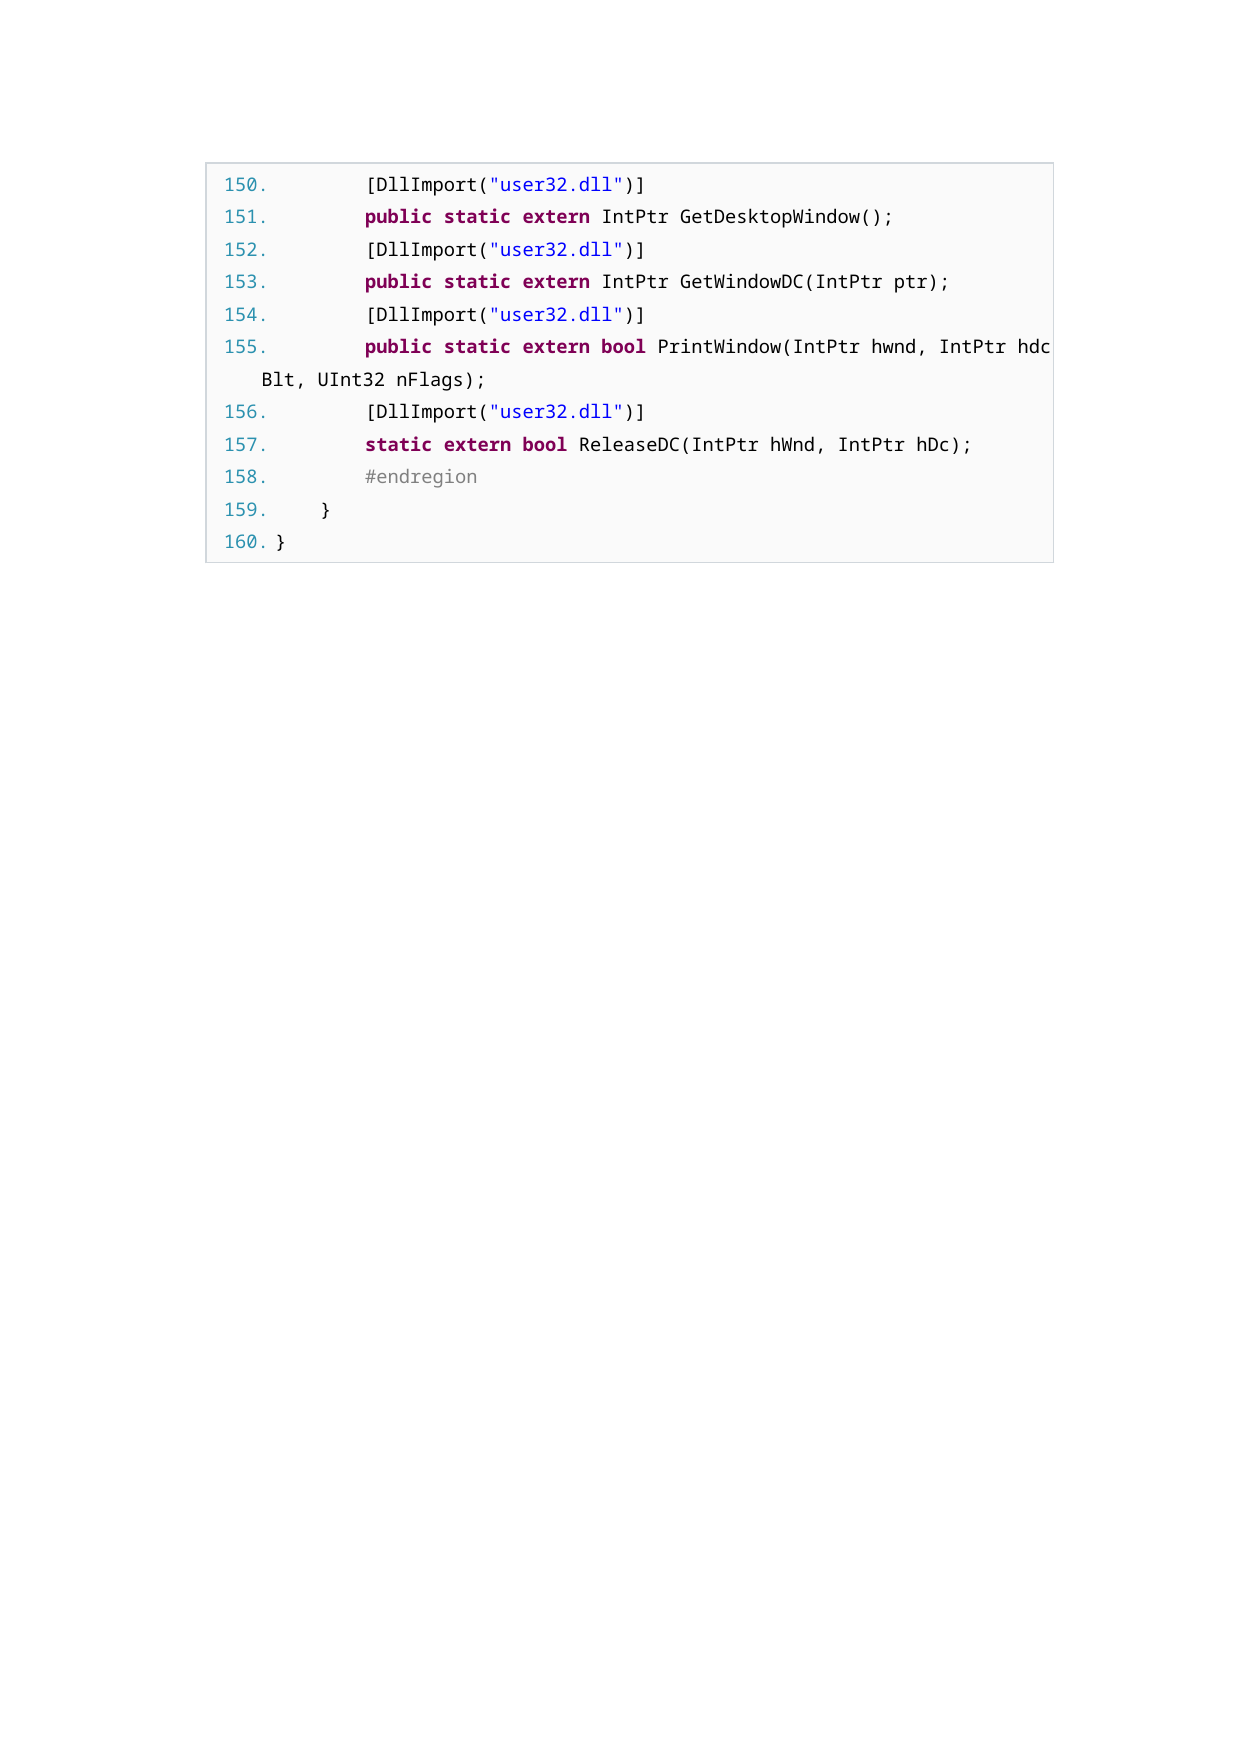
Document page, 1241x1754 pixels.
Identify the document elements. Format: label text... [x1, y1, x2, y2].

list [DllImport("user32.dll")] [207, 164, 1053, 194]
list [DllImport("user32.dll")] [207, 292, 1053, 324]
list } [207, 519, 1053, 562]
list [DllImport("user32.dll")] [207, 389, 1053, 422]
list [DllImport("user32.dll")] [207, 227, 1053, 259]
list public static extern bool PrintWindow(IntPtr hwnd, IntPtr hdcBlt, UInt32 nFlags); [207, 324, 1053, 389]
list #endregion [207, 454, 1053, 487]
list public static extern IntPtr GetWindowDC(IntPtr ptr); [207, 259, 1053, 292]
list } [207, 487, 1053, 519]
list static extern bool ReleaseDC(IntPtr hWnd, IntPtr hDc); [207, 422, 1053, 454]
list public static extern IntPtr GetDesktopWindow(); [207, 194, 1053, 227]
